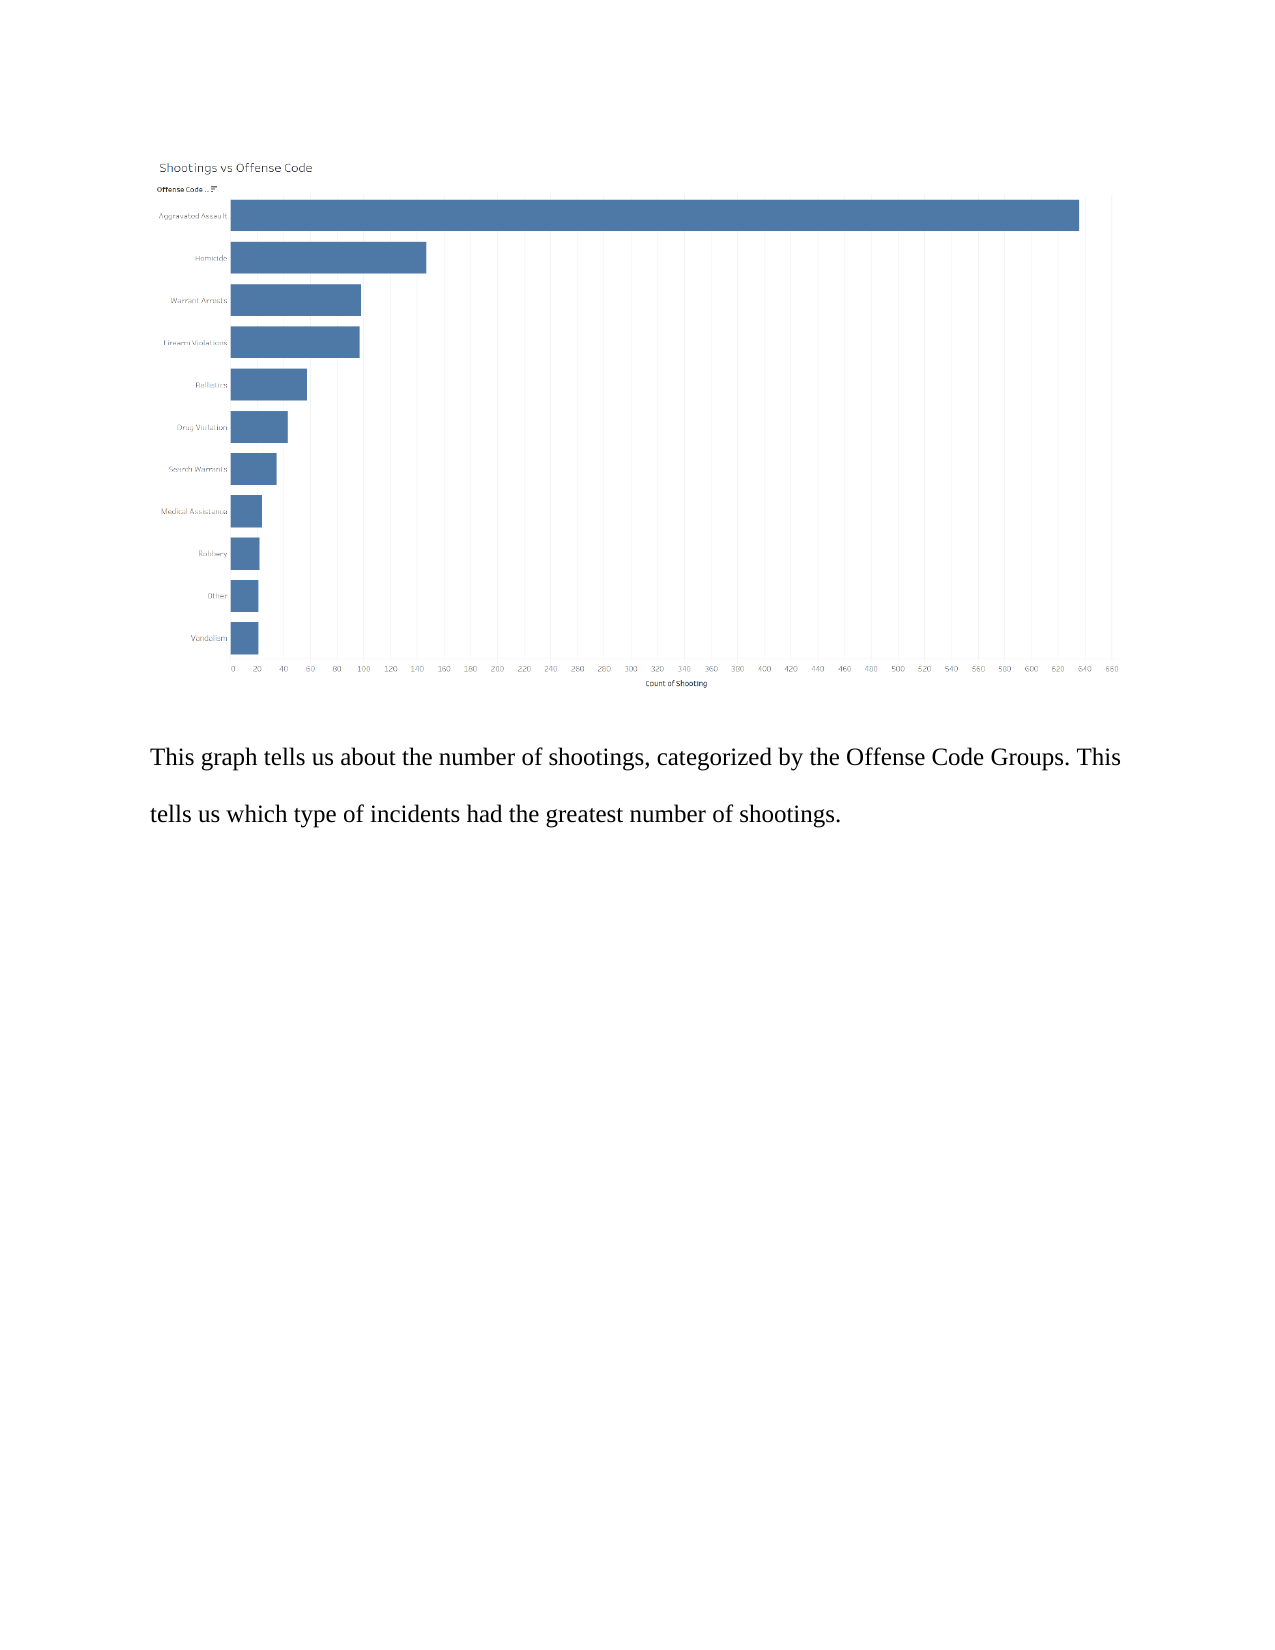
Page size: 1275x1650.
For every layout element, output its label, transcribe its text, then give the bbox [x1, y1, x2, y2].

text This graph tells us about the number of shootings, categorized by the Offense Code Groups. This tells us which type of incidents had the greatest number of shootings. [150, 742, 1125, 828]
picture [150, 150, 1125, 697]
